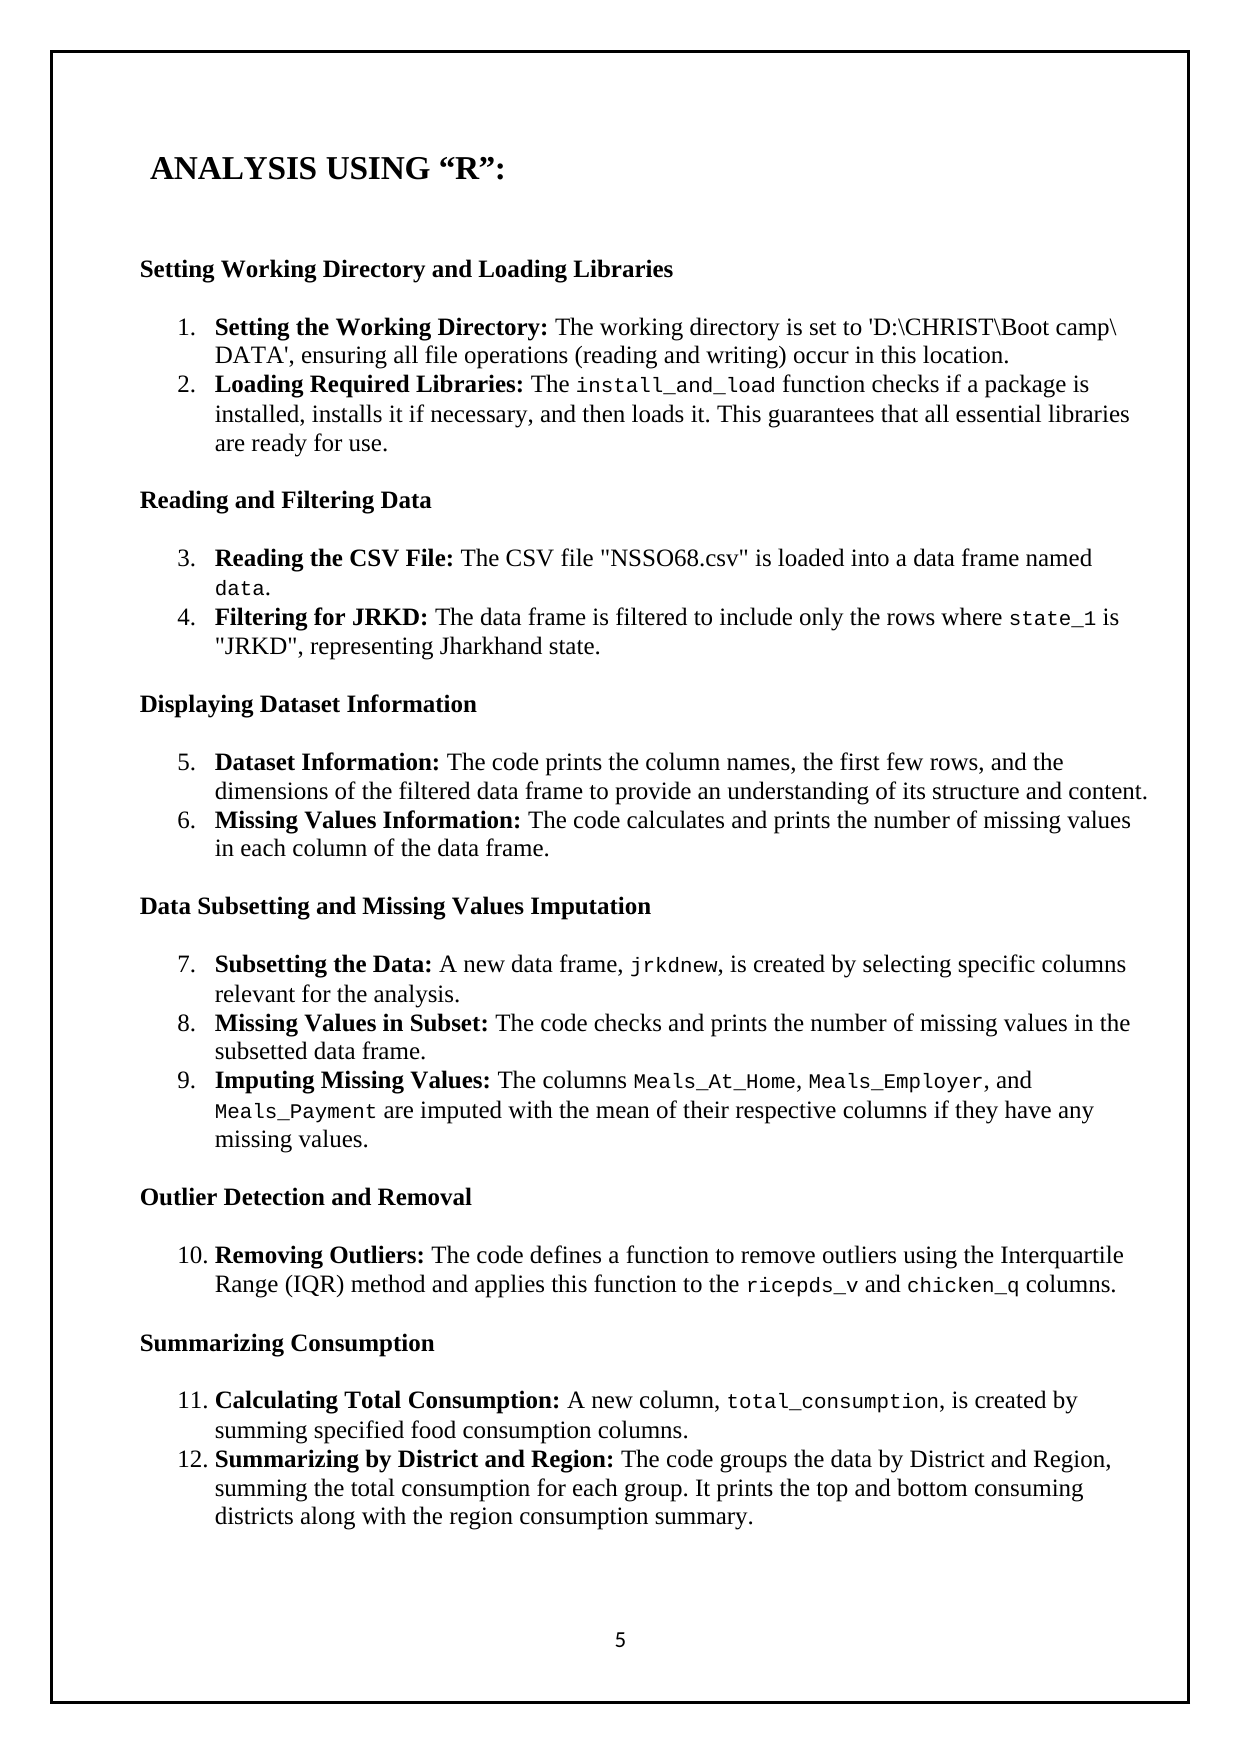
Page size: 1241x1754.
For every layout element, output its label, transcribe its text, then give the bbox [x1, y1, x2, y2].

list Reading the CSV File: The CSV file "NSSO68.csv" is loaded into a data frame named data. [177, 543, 1153, 602]
text Data Subsetting and Missing Values Imputation [139, 891, 1153, 920]
list Dataset Information: The code prints the column names, the first few rows, and the dimensions of the filtered data frame to provide an understanding of its structure and content. [177, 747, 1153, 805]
list Setting the Working Directory: The working directory is set to 'D:\CHRIST\Boot camp\DATA', ensuring all file operations (reading and writing) occur in this location. [177, 312, 1153, 369]
list Imputing Missing Values: The columns Meals_At_Home, Meals_Employer, and Meals_Payment are imputed with the mean of their respective columns if they have any missing values. [177, 1065, 1153, 1153]
list Loading Required Libraries: The install_and_load function checks if a package is installed, installs it if necessary, and then loads it. This guarantees that all essential libraries are ready for use. [177, 369, 1153, 456]
text Reading and Filtering Data [139, 486, 1153, 514]
text Setting Working Directory and Loading Libraries [139, 254, 1153, 283]
subtitle ANALYSIS USING “R”: [150, 148, 1153, 186]
list Missing Values Information: The code calculates and prints the number of missing values in each column of the data frame. [177, 805, 1153, 862]
list Missing Values in Subset: The code checks and prints the number of missing values in the subsetted data frame. [177, 1008, 1153, 1065]
list Removing Outliers: The code defines a function to remove outliers using the Interquartile Range (IQR) method and applies this function to the ricepds_v and chicken_q columns. [177, 1240, 1153, 1298]
text Displaying Dataset Information [139, 689, 1153, 718]
text Outlier Detection and Removal [139, 1182, 1153, 1211]
list Filtering for JRKD: The data frame is filtered to include only the rows where state_1 is "JRKD", representing Jharkhand state. [177, 602, 1153, 660]
list Summarizing by District and Region: The code groups the data by District and Region, summing the total consumption for each group. It prints the top and bottom consuming districts along with the region consumption summary. [177, 1444, 1153, 1530]
text Summarizing Consumption [139, 1328, 1153, 1356]
list Subsetting the Data: A new data frame, jrkdnew, is created by selecting specific columns relevant for the analysis. [177, 949, 1153, 1008]
list Calculating Total Consumption: A new column, total_consumption, is created by summing specified food consumption columns. [177, 1386, 1153, 1444]
